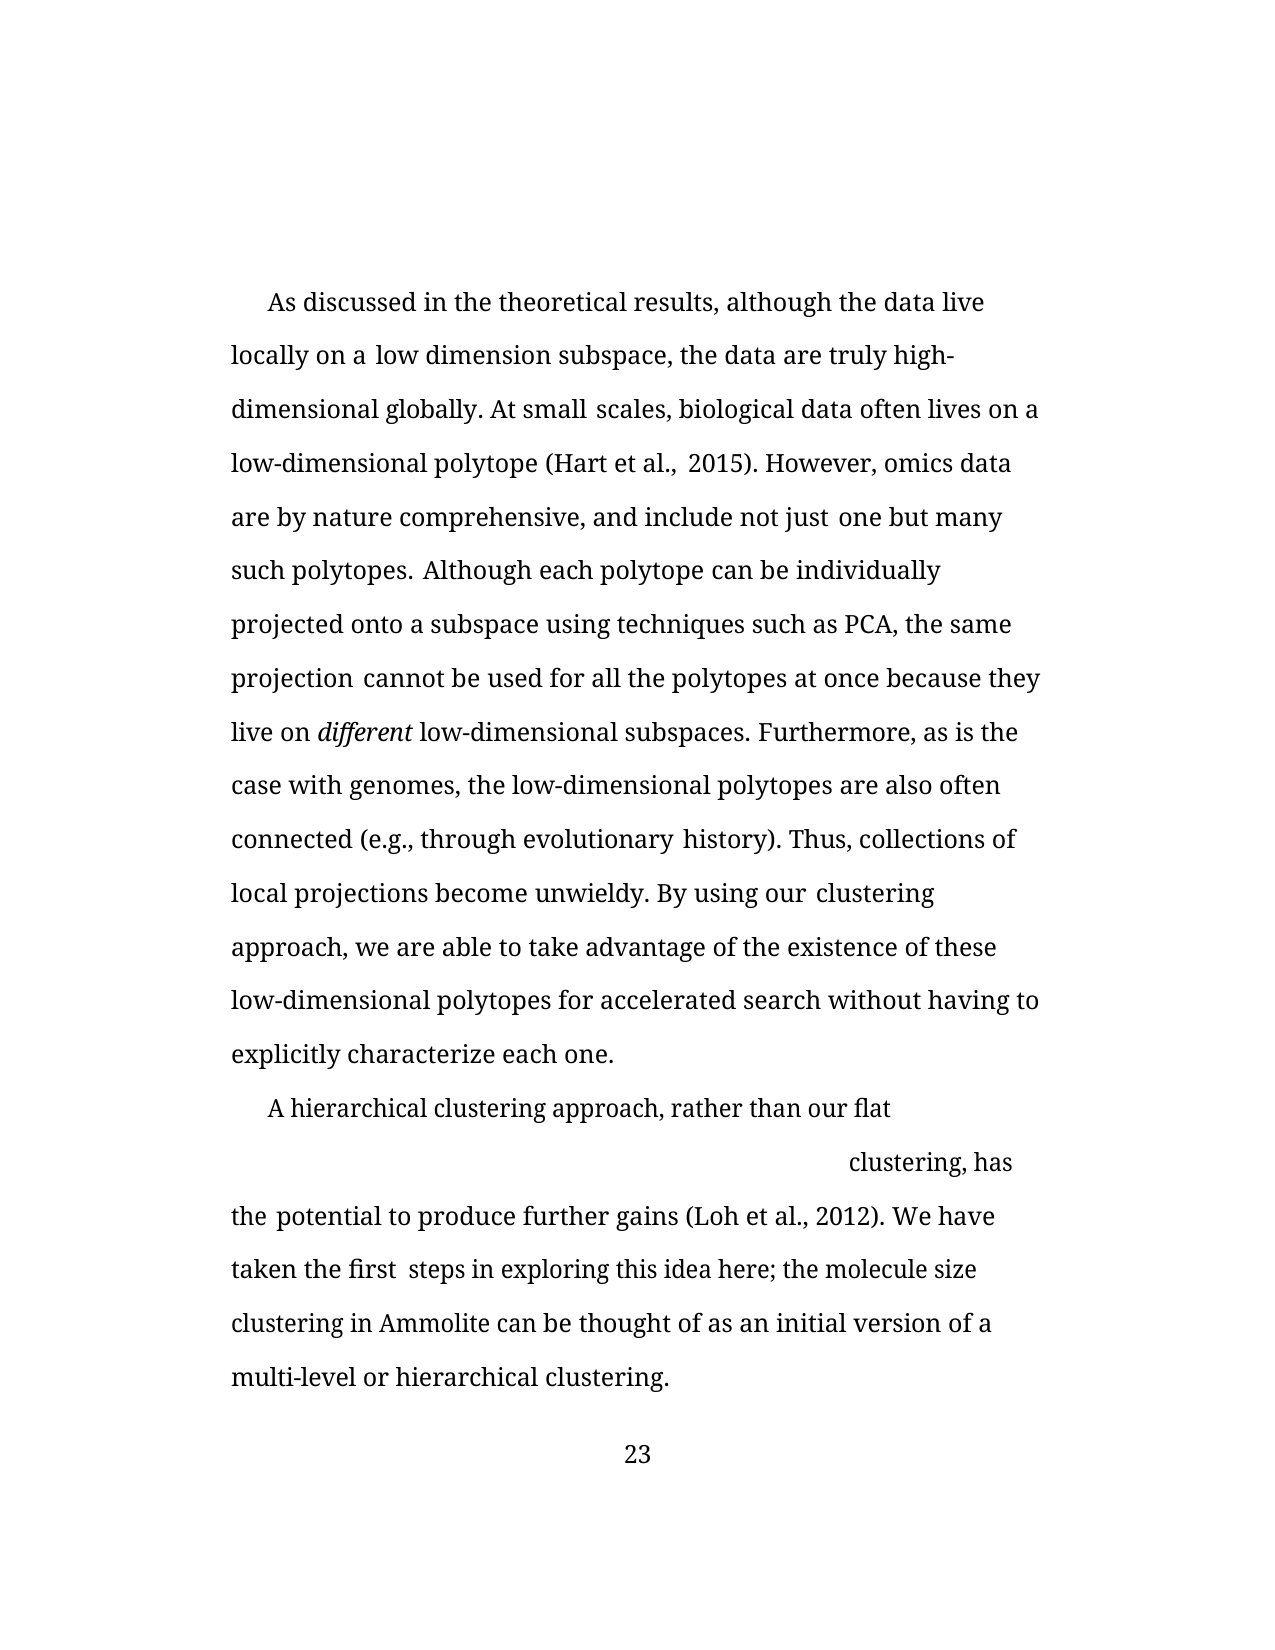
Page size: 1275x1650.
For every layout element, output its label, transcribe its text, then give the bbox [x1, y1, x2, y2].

text As discussed in the theoretical results, although the data live locally on a low dimension subspace, the data are truly high-dimensional globally. At small scales, biological data often lives on a low-dimensional polytope (Hart et al., 2015). However, omics data are by nature comprehensive, and include not just one but many such polytopes. Although each polytope can be individually projected onto a subspace using techniques such as PCA, the same projection cannot be used for all the polytopes at once because they live on different low-dimensional subspaces. Furthermore, as is the case with genomes, the low-dimensional polytopes are also often connected (e.g., through evolutionary history). Thus, collections of local projections become unwieldy. By using our clustering approach, we are able to take advantage of the existence of these low-dimensional polytopes for accelerated search without having to explicitly characterize each one. [231, 284, 1041, 1071]
text A hierarchical clustering approach, rather than our flat clustering, has the potential to produce further gains (Loh et al., 2012). We have taken the first steps in exploring this idea here; the molecule size clustering in Ammolite can be thought of as an initial version of a multi-level or hierarchical clustering. [231, 1091, 1041, 1393]
